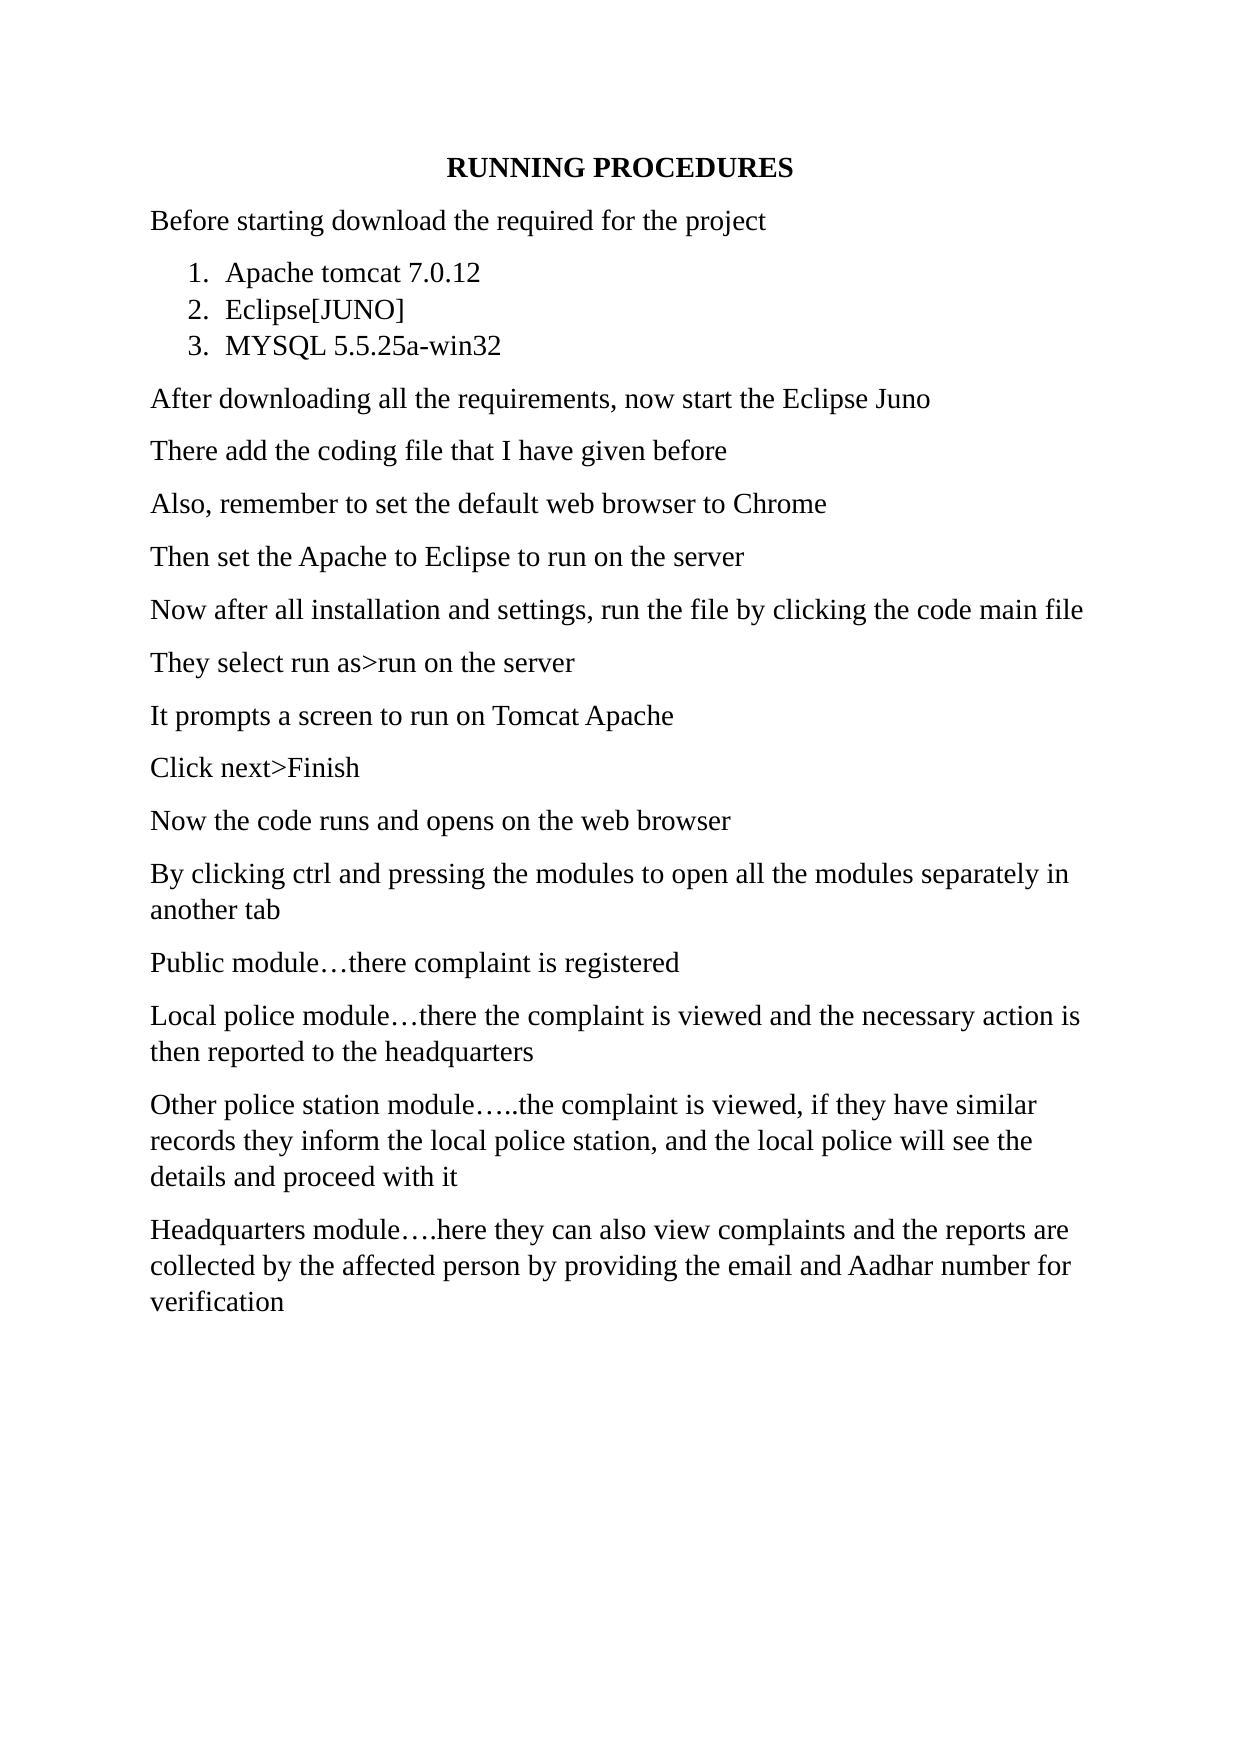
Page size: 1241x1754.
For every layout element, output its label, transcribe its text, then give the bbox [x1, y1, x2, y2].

text Then set the Apache to Eclipse to run on the server [150, 539, 1090, 573]
text It prompts a screen to run on Tomcat Apache [150, 698, 1090, 731]
text There add the coding file that I have given before [150, 433, 1090, 467]
text They select run as>run on the server [150, 645, 1090, 678]
list MYSQL 5.5.25a-win32 [187, 328, 1090, 361]
text Headquarters module….here they can also view complaints and the reports are collected by the affected person by providing the email and Aadhar number for verification [150, 1212, 1090, 1318]
text Before starting download the required for the project [150, 203, 1090, 236]
text Public module…there complaint is registered [150, 945, 1090, 978]
text Also, remember to set the default web browser to Chrome [150, 486, 1090, 520]
text RUNNING PROCEDURES [150, 150, 1090, 183]
text Click next>Finish [150, 750, 1090, 784]
text After downloading all the requirements, now start the Eclipse Juno [150, 381, 1090, 414]
text By clicking ctrl and pressing the modules to open all the modules separately in another tab [150, 856, 1090, 926]
list Eclipse[JUNO] [187, 292, 1090, 325]
list Apache tomcat 7.0.12 [187, 256, 1090, 289]
text Now the code runs and opens on the web browser [150, 803, 1090, 837]
text Now after all installation and settings, run the file by clicking the code main file [150, 592, 1090, 626]
text Local police module…there the complaint is viewed and the necessary action is then reported to the headquarters [150, 998, 1090, 1067]
text Other police station module…..the complaint is viewed, if they have similar records they inform the local police station, and the local police will see the details and proceed with it [150, 1087, 1090, 1193]
